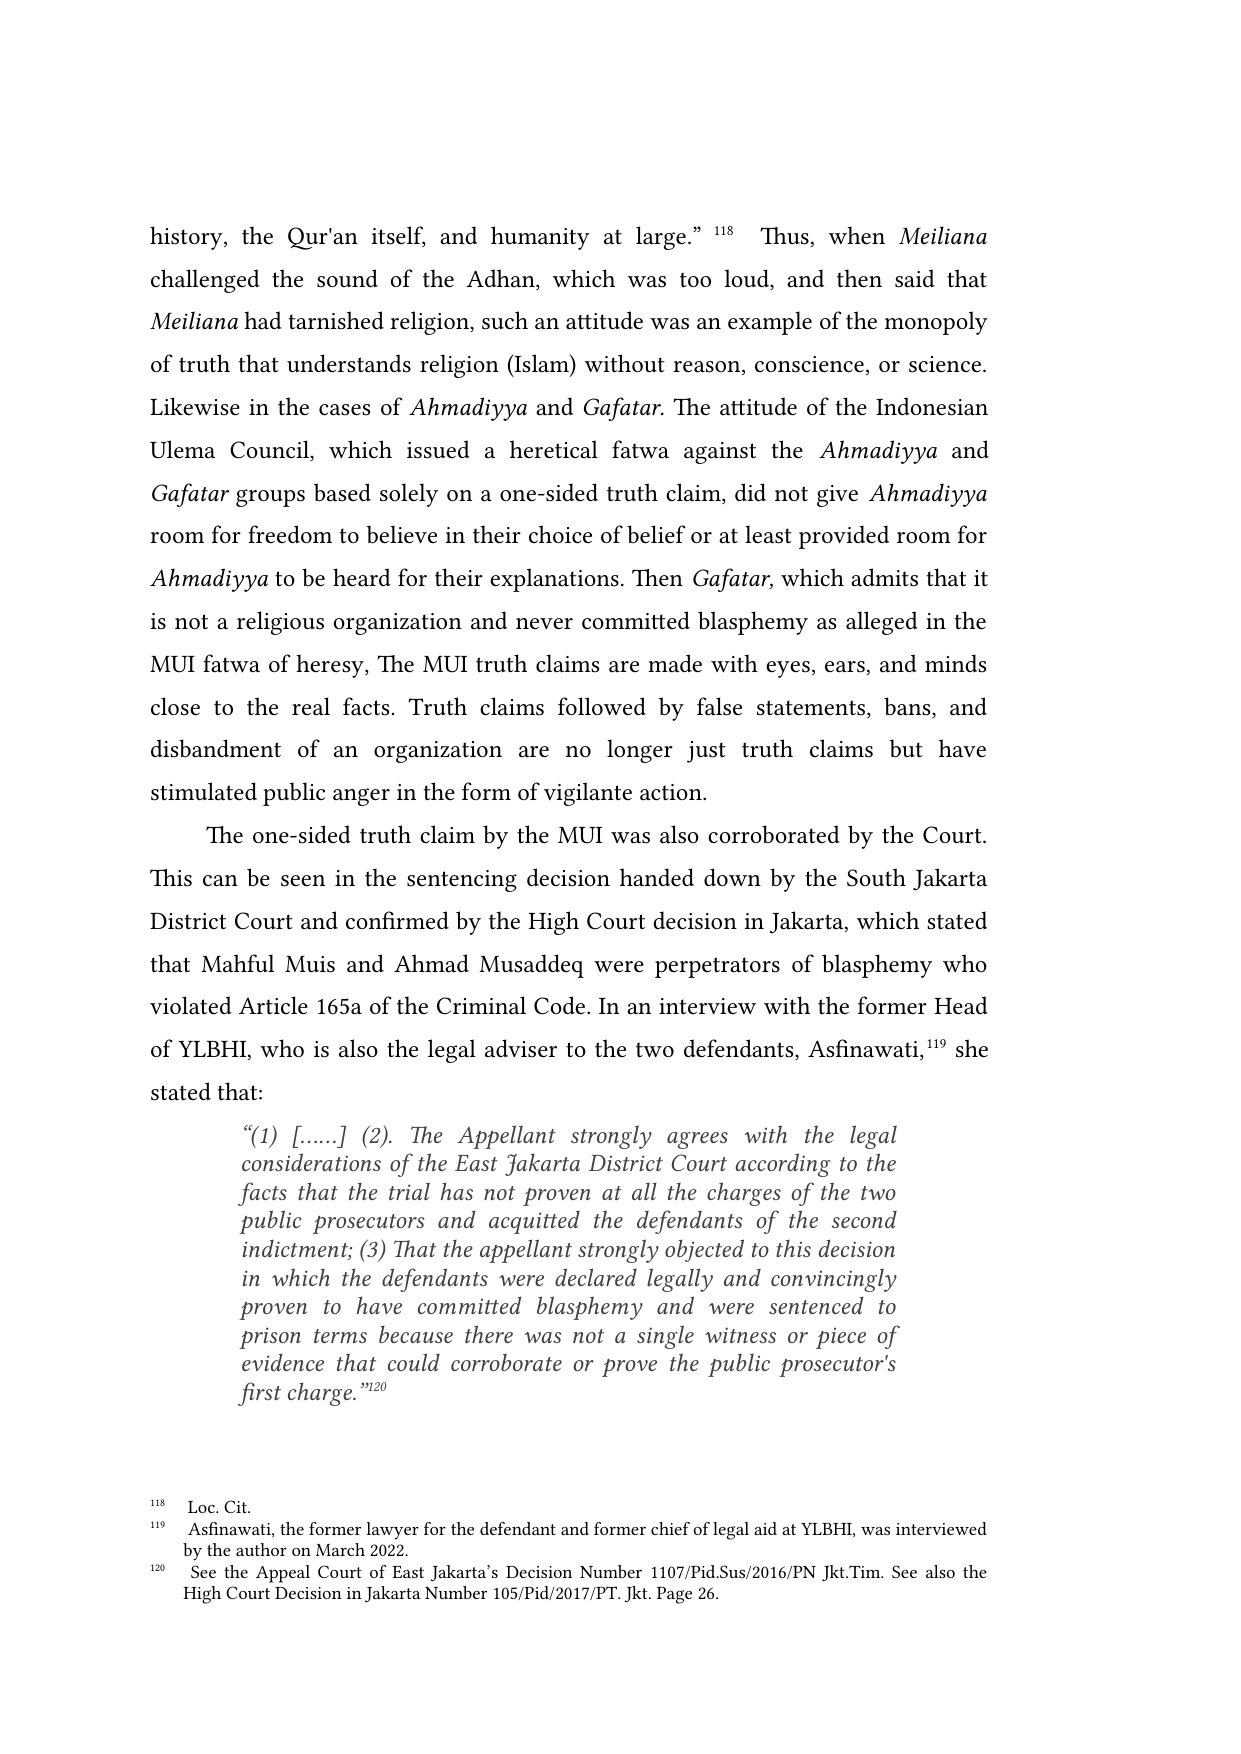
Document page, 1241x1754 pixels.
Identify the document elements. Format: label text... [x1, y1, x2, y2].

text “(1) [……] (2). The Appellant strongly agrees with the legal considerations of the East Jakarta District Court according to the facts that the trial has not proven at all the charges of the two public prosecutors and acquitted the defendants of the second indictment; (3) That the appellant strongly objected to this decision in which the defendants were declared legally and convincingly proven to have committed blasphemy and were sentenced to prison terms because there was not a single witness or piece of evidence that could corroborate or prove the public prosecutor's first charge.” [240, 1121, 899, 1406]
text The one-sided truth claim by the MUI was also corroborated by the Court. This can be seen in the sentencing decision handed down by the South Jakarta District Court and confirmed by the High Court decision in Jakarta, which stated that Mahful Muis and Ahmad Musaddeq were perpetrators of blasphemy who violated Article 165a of the Criminal Code. In an interview with the former Head of YLBHI, who is also the legal adviser to the two defendants, Asfinawati, she stated that: [150, 821, 989, 1107]
